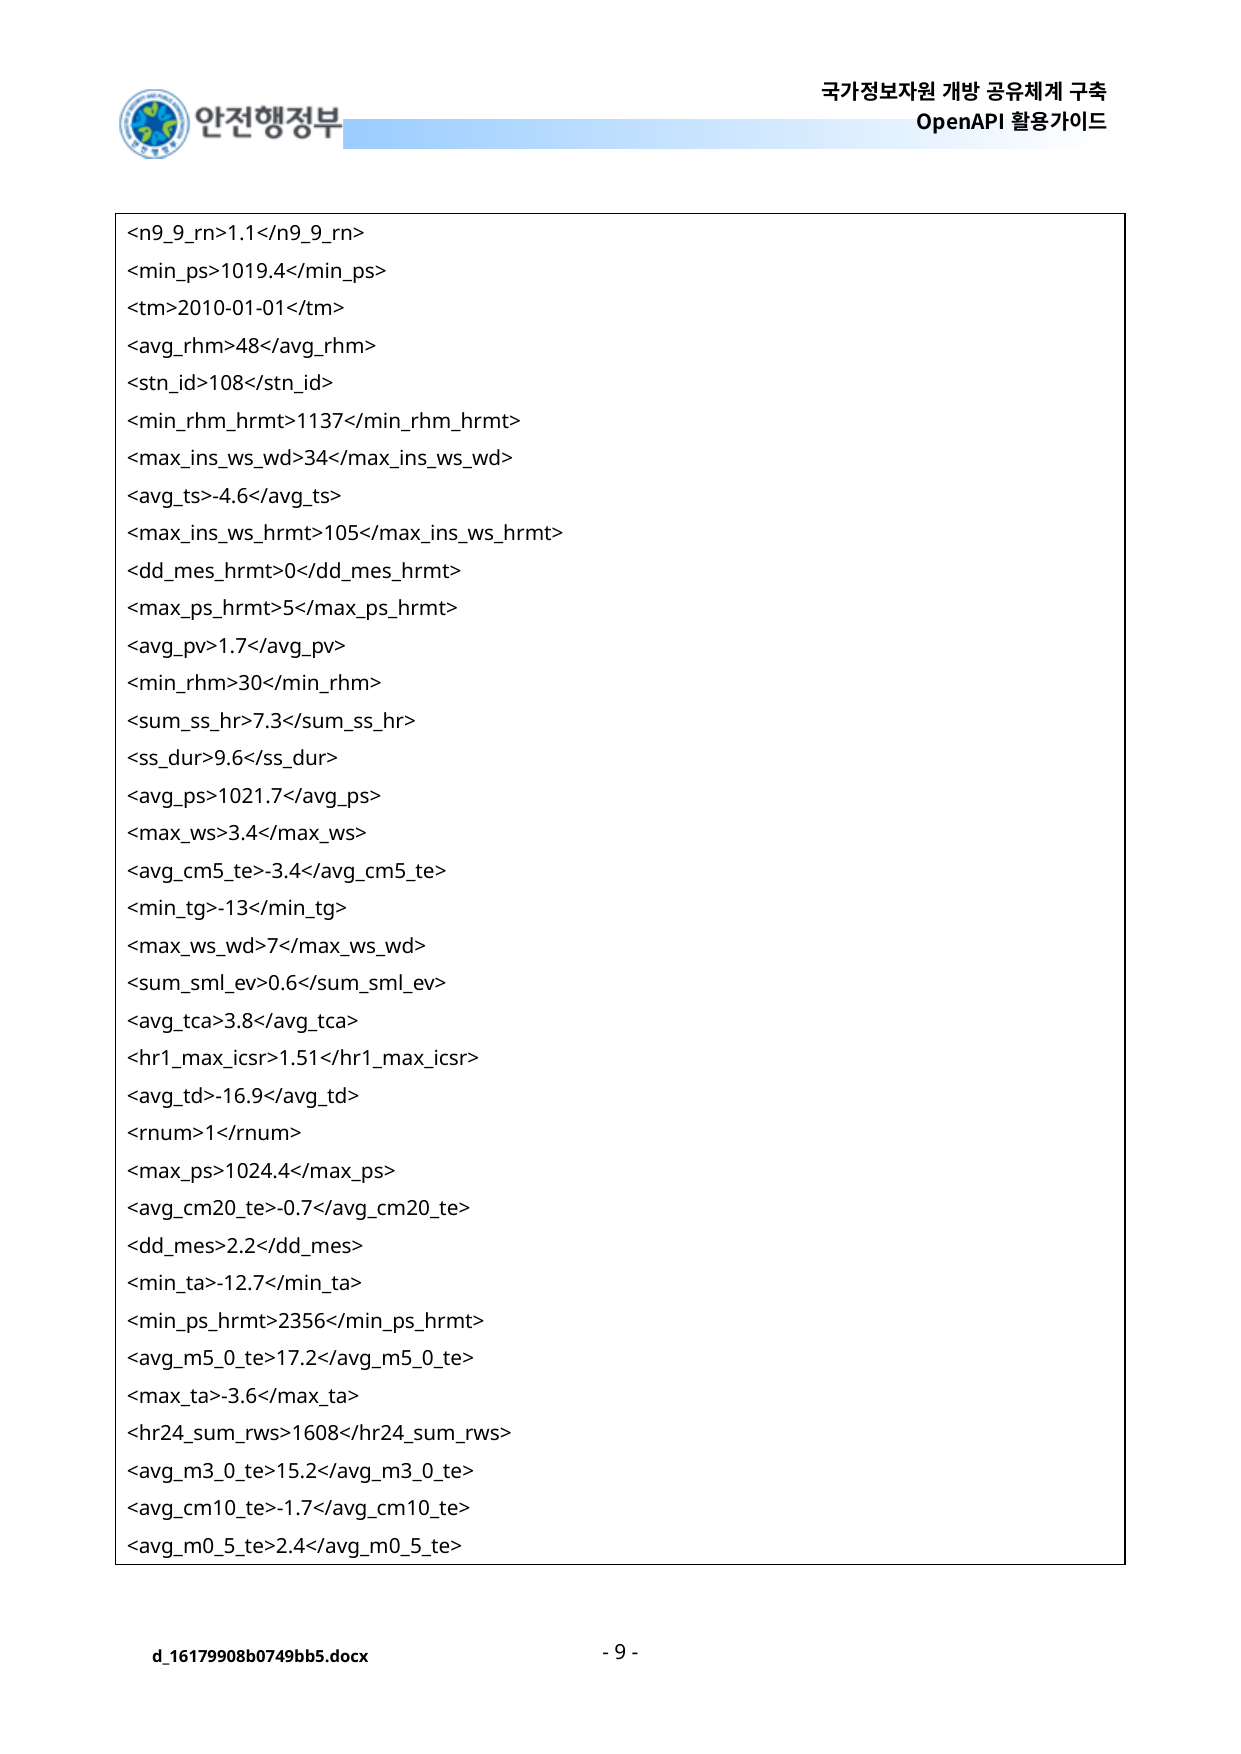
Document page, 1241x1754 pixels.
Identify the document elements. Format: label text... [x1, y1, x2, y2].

picture [118, 88, 344, 159]
